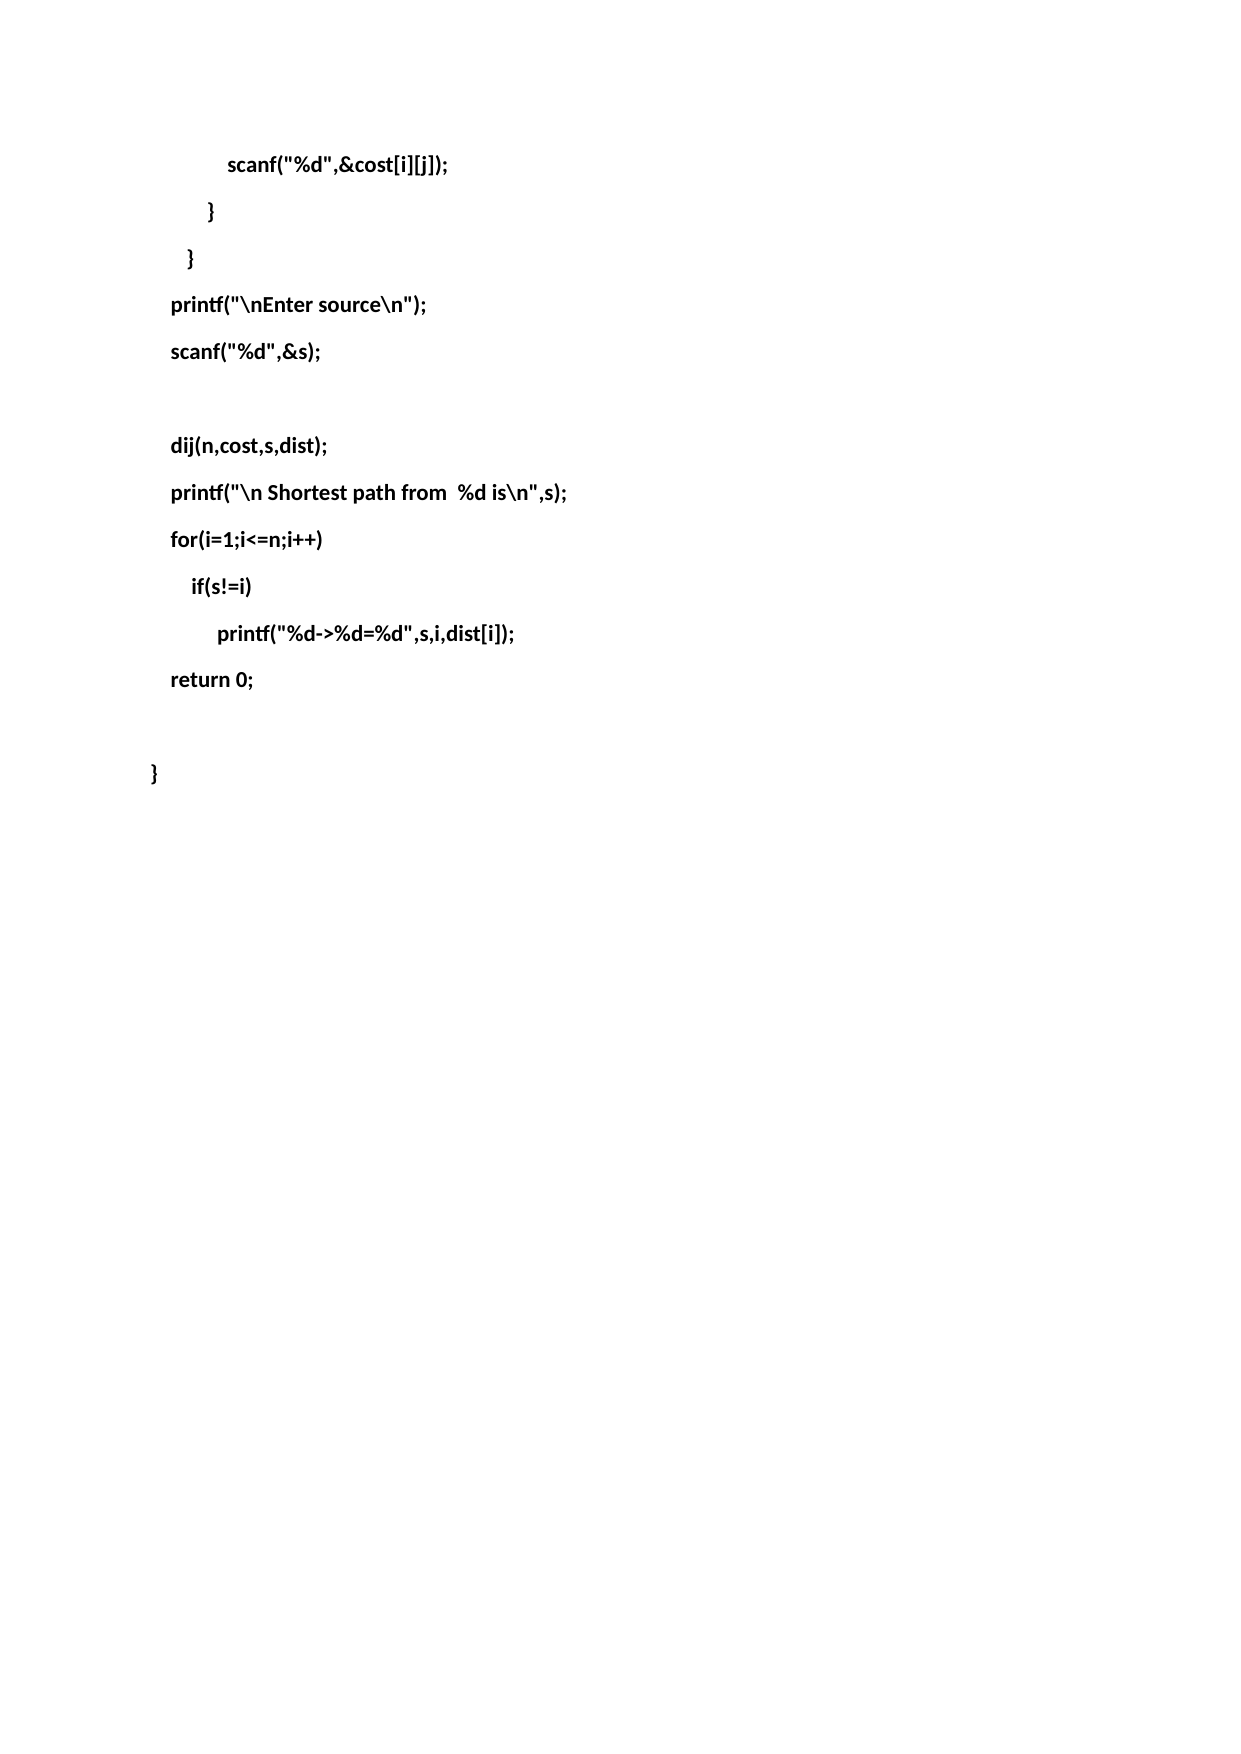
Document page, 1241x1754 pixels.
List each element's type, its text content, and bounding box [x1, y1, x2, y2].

text } [150, 759, 1090, 787]
text printf("\nEnter source\n"); [150, 291, 1090, 319]
text return 0; [150, 666, 1090, 694]
text for(i=1;i<=n;i++) [150, 525, 1090, 553]
text scanf("%d",&s); [150, 337, 1090, 366]
text } [150, 197, 1090, 225]
text if(s!=i) [150, 572, 1090, 600]
text printf("%d->%d=%d",s,i,dist[i]); [150, 619, 1090, 647]
text } [150, 244, 1090, 272]
text printf("\n Shortest path from %d is\n",s); [150, 478, 1090, 506]
text scanf("%d",&cost[i][j]); [150, 150, 1090, 178]
text dij(n,cost,s,dist); [150, 431, 1090, 459]
